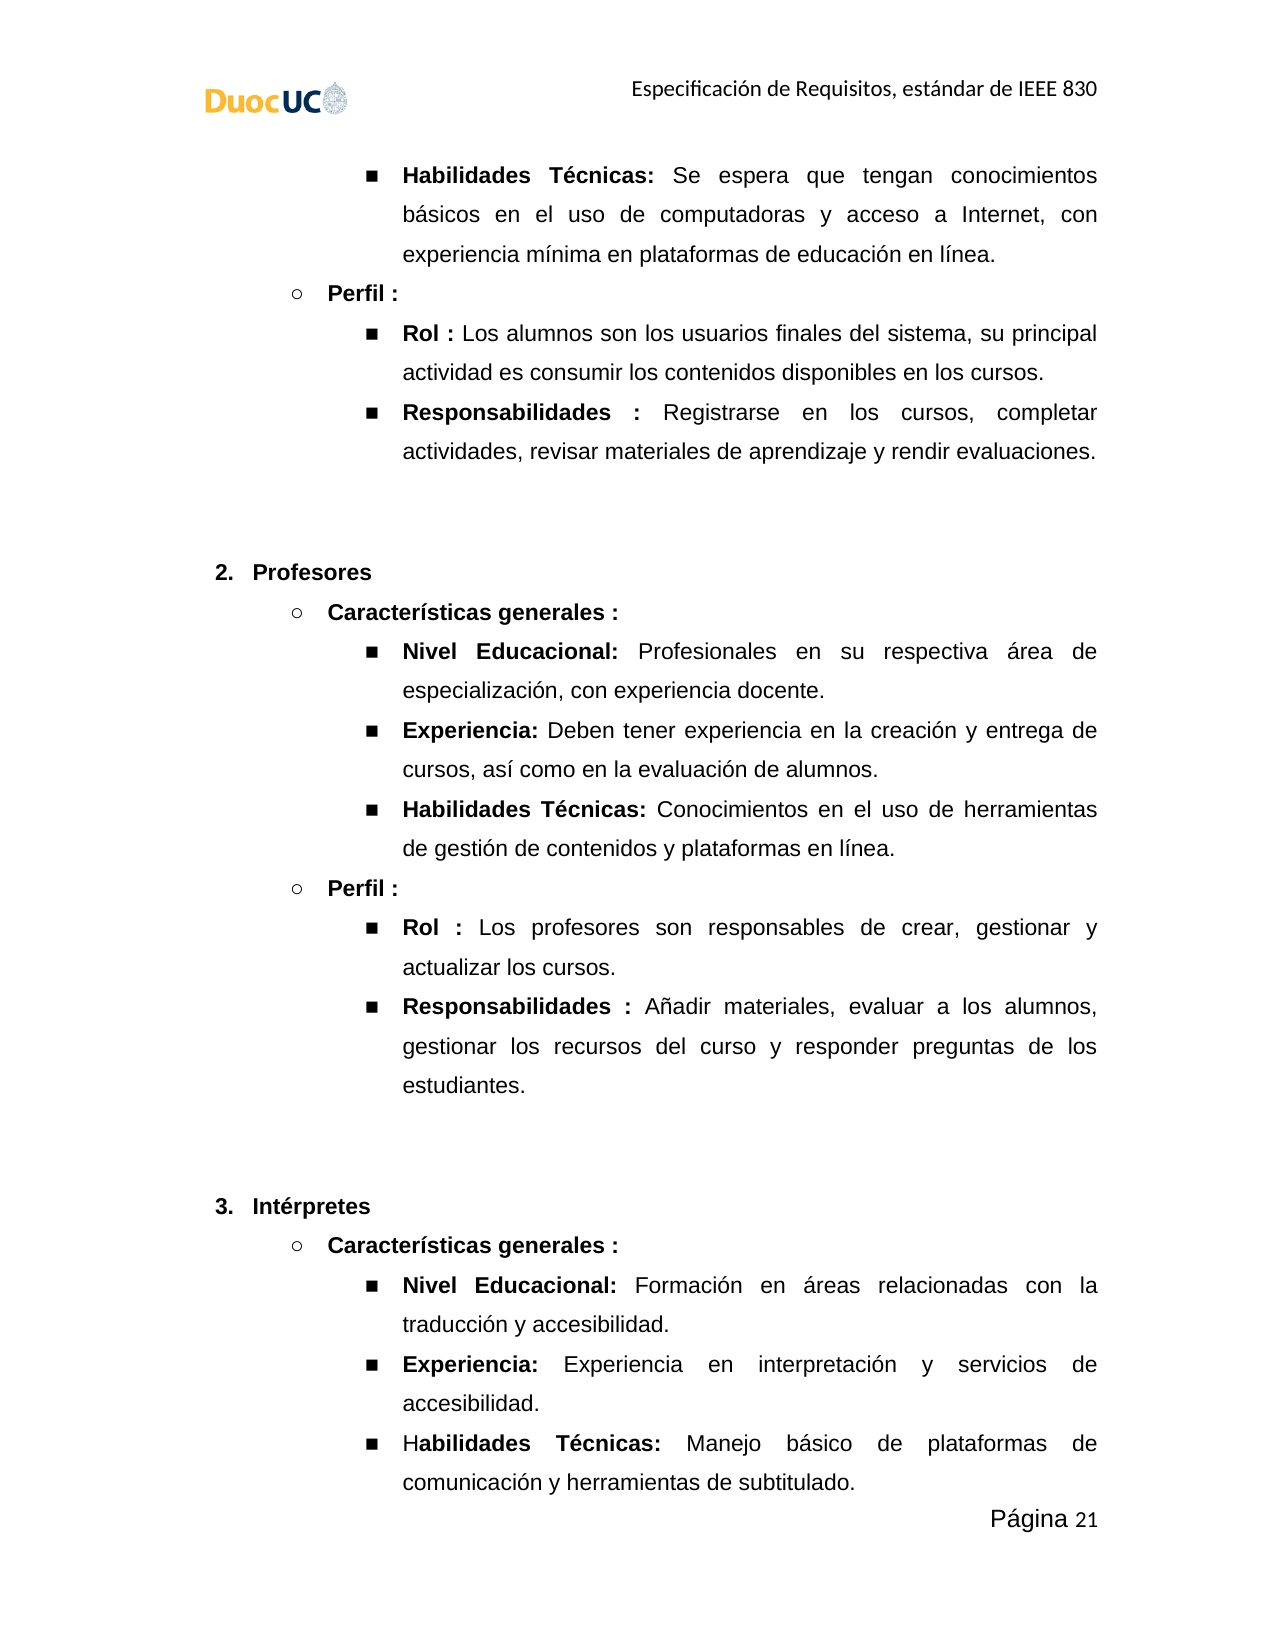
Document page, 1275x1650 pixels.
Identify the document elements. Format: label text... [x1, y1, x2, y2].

picture [198, 78, 352, 117]
list Profesores [215, 559, 1098, 585]
list Características generales : [290, 1232, 1098, 1259]
list Nivel Educacional: Formación en áreas relacionadas con la traducción y accesibilidad. [365, 1272, 1098, 1338]
list Experiencia: Experiencia en interpretación y servicios de accesibilidad. [365, 1351, 1098, 1417]
list Habilidades Técnicas: Conocimientos en el uso de herramientas de gestión de contenidos y plataformas en línea. [365, 796, 1098, 862]
list Habilidades Técnicas: Manejo básico de plataformas de comunicación y herramientas de subtitulado. [365, 1430, 1098, 1496]
list Responsabilidades : Añadir materiales, evaluar a los alumnos, gestionar los recursos del curso y responder preguntas de los estudiantes. [365, 993, 1098, 1098]
list Intérpretes [215, 1193, 1098, 1219]
list Características generales : [290, 598, 1098, 625]
list Perfil : [290, 280, 1098, 307]
list Rol : Los profesores son responsables de crear, gestionar y actualizar los cursos. [365, 914, 1098, 980]
list Habilidades Técnicas: Se espera que tengan conocimientos básicos en el uso de computadoras y acceso a Internet, con experiencia mínima en plataformas de educación en línea. [365, 162, 1098, 267]
list Perfil : [290, 875, 1098, 901]
list Nivel Educacional: Profesionales en su respectiva área de especialización, con experiencia docente. [365, 638, 1098, 704]
list Responsabilidades : Registrarse en los cursos, completar actividades, revisar materiales de aprendizaje y rendir evaluaciones. [365, 399, 1098, 465]
list Rol : Los alumnos son los usuarios finales del sistema, su principal actividad es consumir los contenidos disponibles en los cursos. [365, 320, 1098, 386]
list Experiencia: Deben tener experiencia en la creación y entrega de cursos, así como en la evaluación de alumnos. [365, 717, 1098, 783]
